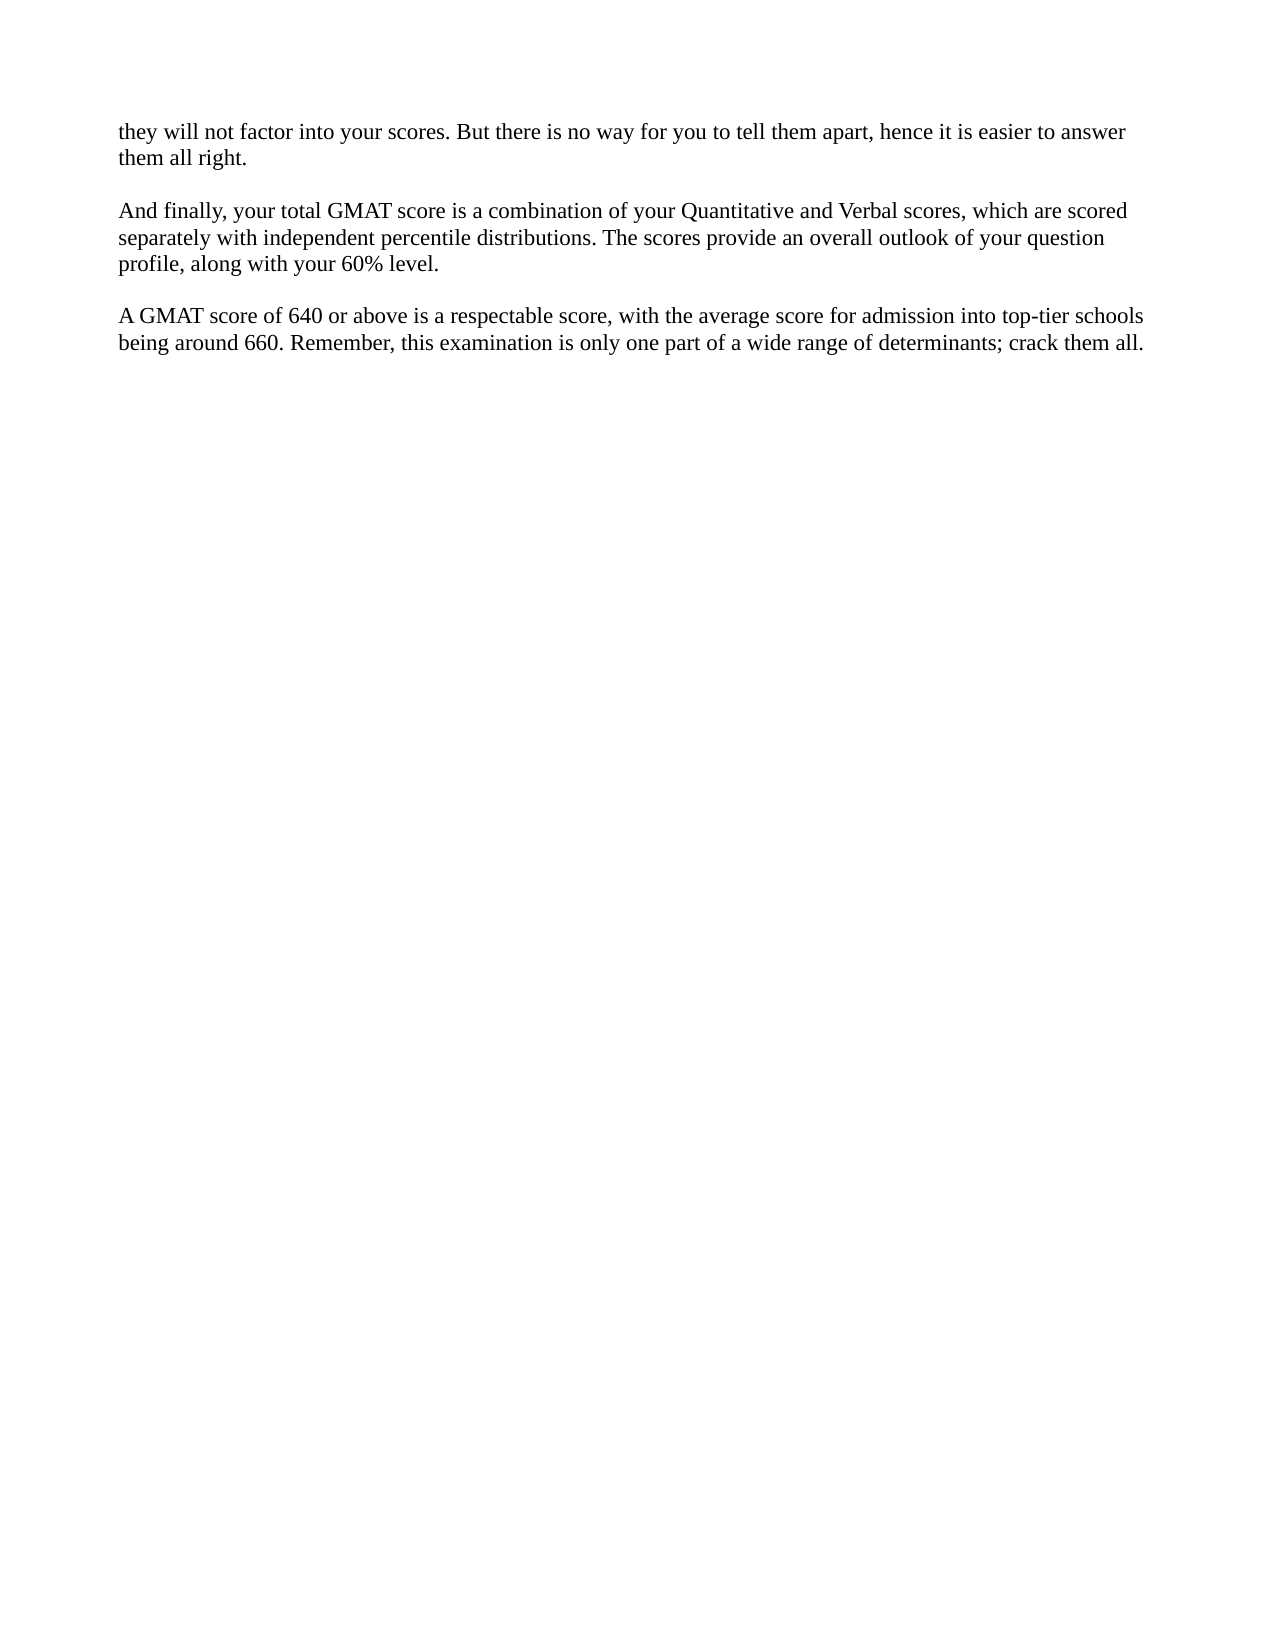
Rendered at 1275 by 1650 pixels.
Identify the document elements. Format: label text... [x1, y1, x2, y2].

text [118, 118, 1157, 171]
text And finally, your total GMAT score is a combination of your Quantitative and Verbal scores, which are scored separately with independent percentile distributions. The scores provide an overall outlook of your question profile, along with your 60% level. [118, 197, 1157, 276]
text A GMAT score of 640 or above is a respectable score, with the average score for admission into top-tier schools being around 660. Remember, this examination is only one part of a wide range of determinants; crack them all. [118, 303, 1157, 355]
